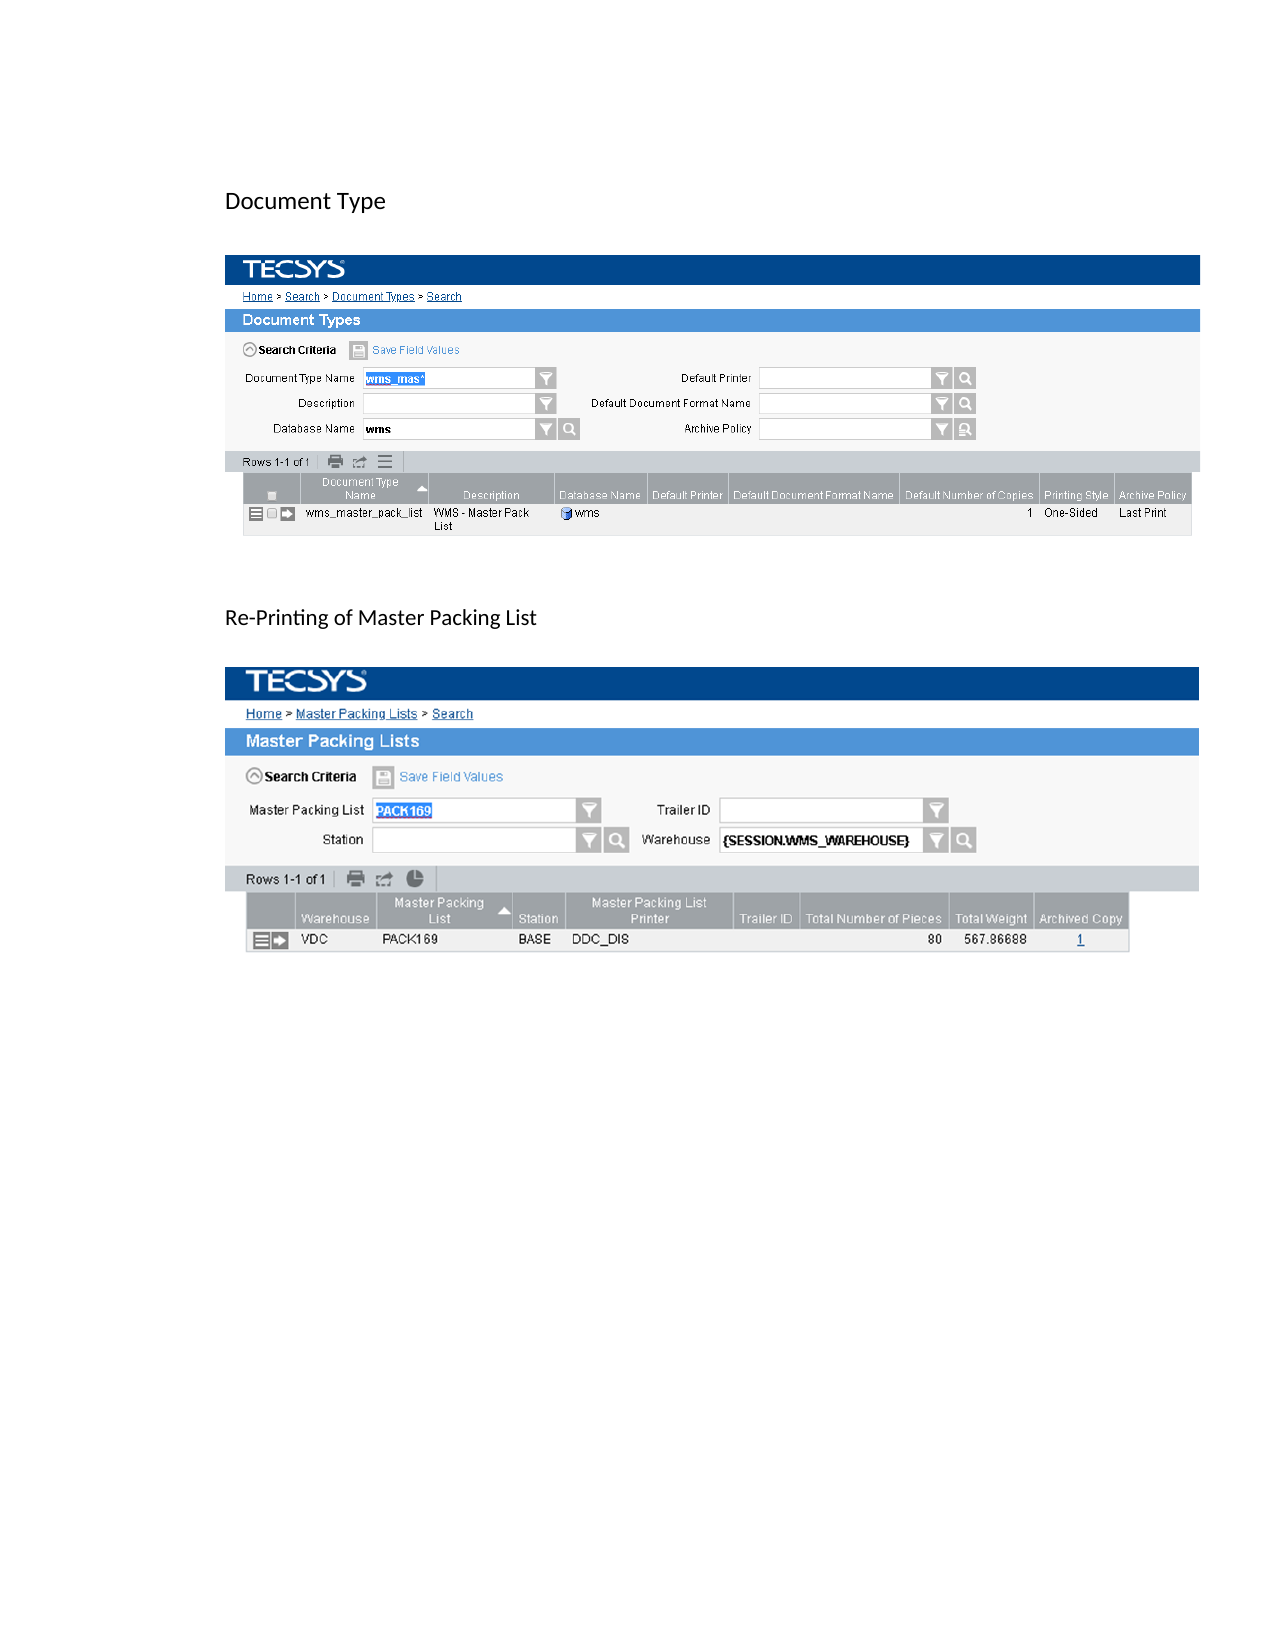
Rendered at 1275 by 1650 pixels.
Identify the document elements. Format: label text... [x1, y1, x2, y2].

picture [225, 255, 1200, 564]
list Document Type [225, 185, 1125, 216]
list Re-Printing of Master Packing List [225, 603, 1125, 631]
picture [225, 667, 1200, 967]
